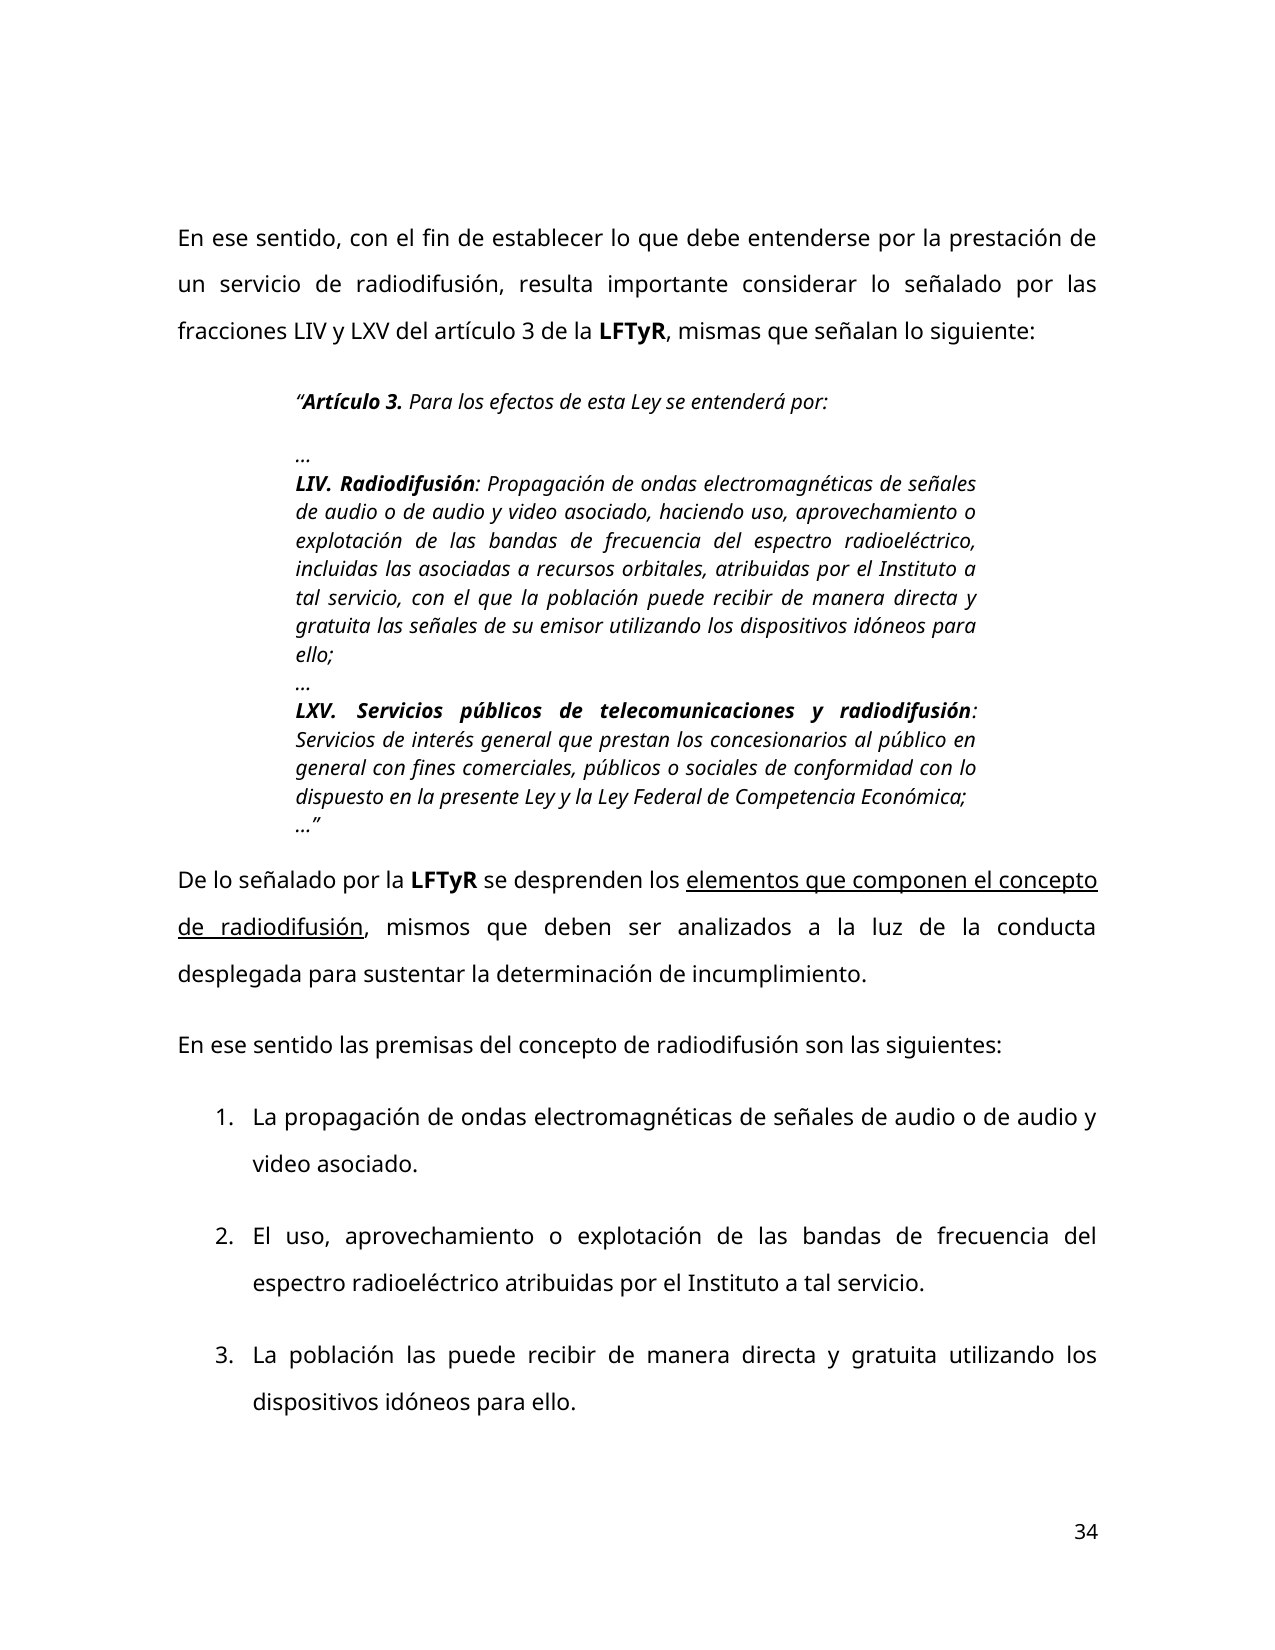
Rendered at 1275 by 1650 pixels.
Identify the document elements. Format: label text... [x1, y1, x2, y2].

list El uso, aprovechamiento o explotación de las bandas de frecuencia del espectro radioeléctrico atribuidas por el Instituto a tal servicio. [215, 1220, 1098, 1298]
text … [295, 441, 980, 469]
text En ese sentido, con el fin de establecer lo que debe entenderse por la prestación de un servicio de radiodifusión, resulta importante considerar lo señalado por las fracciones LIV y LXV del artículo 3 de la LFTyR, mismas que señalan lo siguiente: [177, 222, 1098, 347]
text LXV. Servicios públicos de telecomunicaciones y radiodifusión: Servicios de interés general que prestan los concesionarios al público en general con fines comerciales, públicos o sociales de conformidad con lo dispuesto en la presente Ley y la Ley Federal de Competencia Económica; [295, 697, 980, 810]
text … [295, 668, 980, 697]
list La propagación de ondas electromagnéticas de señales de audio o de audio y video asociado. [215, 1101, 1098, 1179]
text …” [295, 810, 980, 839]
text “Artículo 3. Para los efectos de esta Ley se entenderá por: [295, 387, 1068, 416]
text En ese sentido las premisas del concepto de radiodifusión son las siguientes: [177, 1029, 1186, 1061]
text LIV. Radiodifusión: Propagación de ondas electromagnéticas de señales de audio o de audio y video asociado, haciendo uso, aprovechamiento o explotación de las bandas de frecuencia del espectro radioeléctrico, incluidas las asociadas a recursos orbitales, atribuidas por el Instituto a tal servicio, con el que la población puede recibir de manera directa y gratuita las señales de su emisor utilizando los dispositivos idóneos para ello; [295, 469, 980, 668]
list La población las puede recibir de manera directa y gratuita utilizando los dispositivos idóneos para ello. [215, 1339, 1098, 1417]
text De lo señalado por la LFTyR se desprenden los elementos que componen el concepto de radiodifusión, mismos que deben ser analizados a la luz de la conducta desplegada para sustentar la determinación de incumplimiento. [177, 864, 1098, 989]
